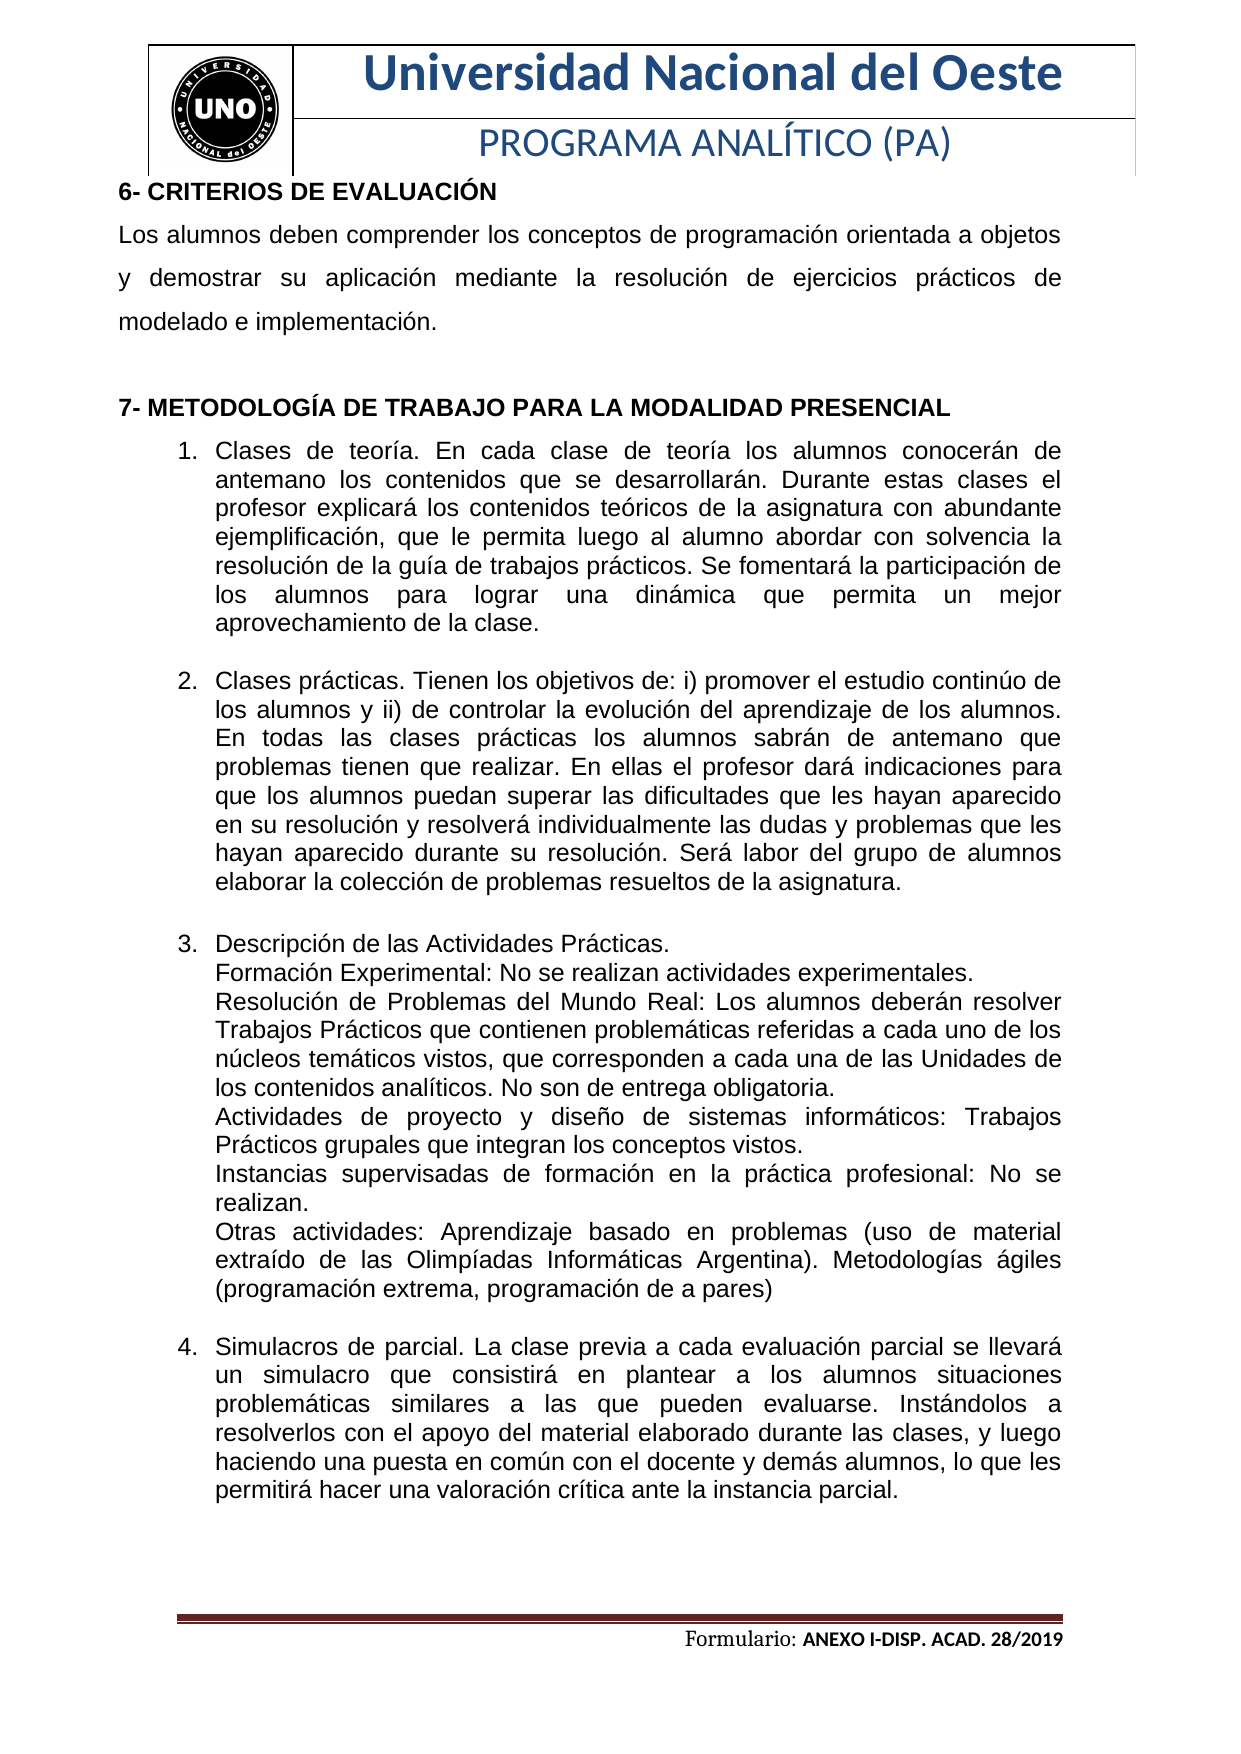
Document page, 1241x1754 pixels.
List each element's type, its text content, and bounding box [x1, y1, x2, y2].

list Clases de teoría. En cada clase de teoría los alumnos conocerán de antemano los contenidos que se desarrollarán. Durante estas clases el profesor explicará los contenidos teóricos de la asignatura con abundante ejemplificación, que le permita luego al alumno abordar con solvencia la resolución de la guía de trabajos prácticos. Se fomentará la participación de los alumnos para lograr una dinámica que permita un mejor aprovechamiento de la clase. [177, 436, 1063, 637]
text Instancias supervisadas de formación en la práctica profesional: No se realizan. [215, 1159, 1063, 1216]
text Otras actividades: Aprendizaje basado en problemas (uso de material extraído de las Olimpíadas Informáticas Argentina). Metodologías ágiles (programación extrema, programación de a pares) [215, 1216, 1063, 1303]
text 6- CRITERIOS DE EVALUACIÓN [118, 177, 1063, 206]
text Actividades de proyecto y diseño de sistemas informáticos: Trabajos Prácticos grupales que integran los conceptos vistos. [215, 1101, 1063, 1159]
text Resolución de Problemas del Mundo Real: Los alumnos deberán resolver Trabajos Prácticos que contienen problemáticas referidas a cada uno de los núcleos temáticos vistos, que corresponden a cada una de las Unidades de los contenidos analíticos. No son de entrega obligatoria. [215, 986, 1063, 1101]
list Simulacros de parcial. La clase previa a cada evaluación parcial se llevará un simulacro que consistirá en plantear a los alumnos situaciones problemáticas similares a las que pueden evaluarse. Instándolos a resolverlos con el apoyo del material elaborado durante las clases, y luego haciendo una puesta en común con el docente y demás alumnos, lo que les permitirá hacer una valoración crítica ante la instancia parcial. [177, 1331, 1063, 1504]
text 7- METODOLOGÍA DE TRABAJO PARA LA MODALIDAD PRESENCIAL [118, 393, 1063, 422]
list Clases prácticas. Tienen los objetivos de: i) promover el estudio continúo de los alumnos y ii) de controlar la evolución del aprendizaje de los alumnos. En todas las clases prácticas los alumnos sabrán de antemano que problemas tienen que realizar. En ellas el profesor dará indicaciones para que los alumnos puedan superar las dificultades que les hayan aparecido en su resolución y resolverá individualmente las dudas y problemas que les hayan aparecido durante su resolución. Será labor del grupo de alumnos elaborar la colección de problemas resueltos de la asignatura. [177, 666, 1063, 896]
list Descripción de las Actividades Prácticas. [177, 929, 1063, 958]
text Formación Experimental: No se realizan actividades experimentales. [215, 958, 1063, 986]
text Los alumnos deben comprender los conceptos de programación orientada a objetos y demostrar su aplicación mediante la resolución de ejercicios prácticos de modelado e implementación. [118, 220, 1063, 335]
